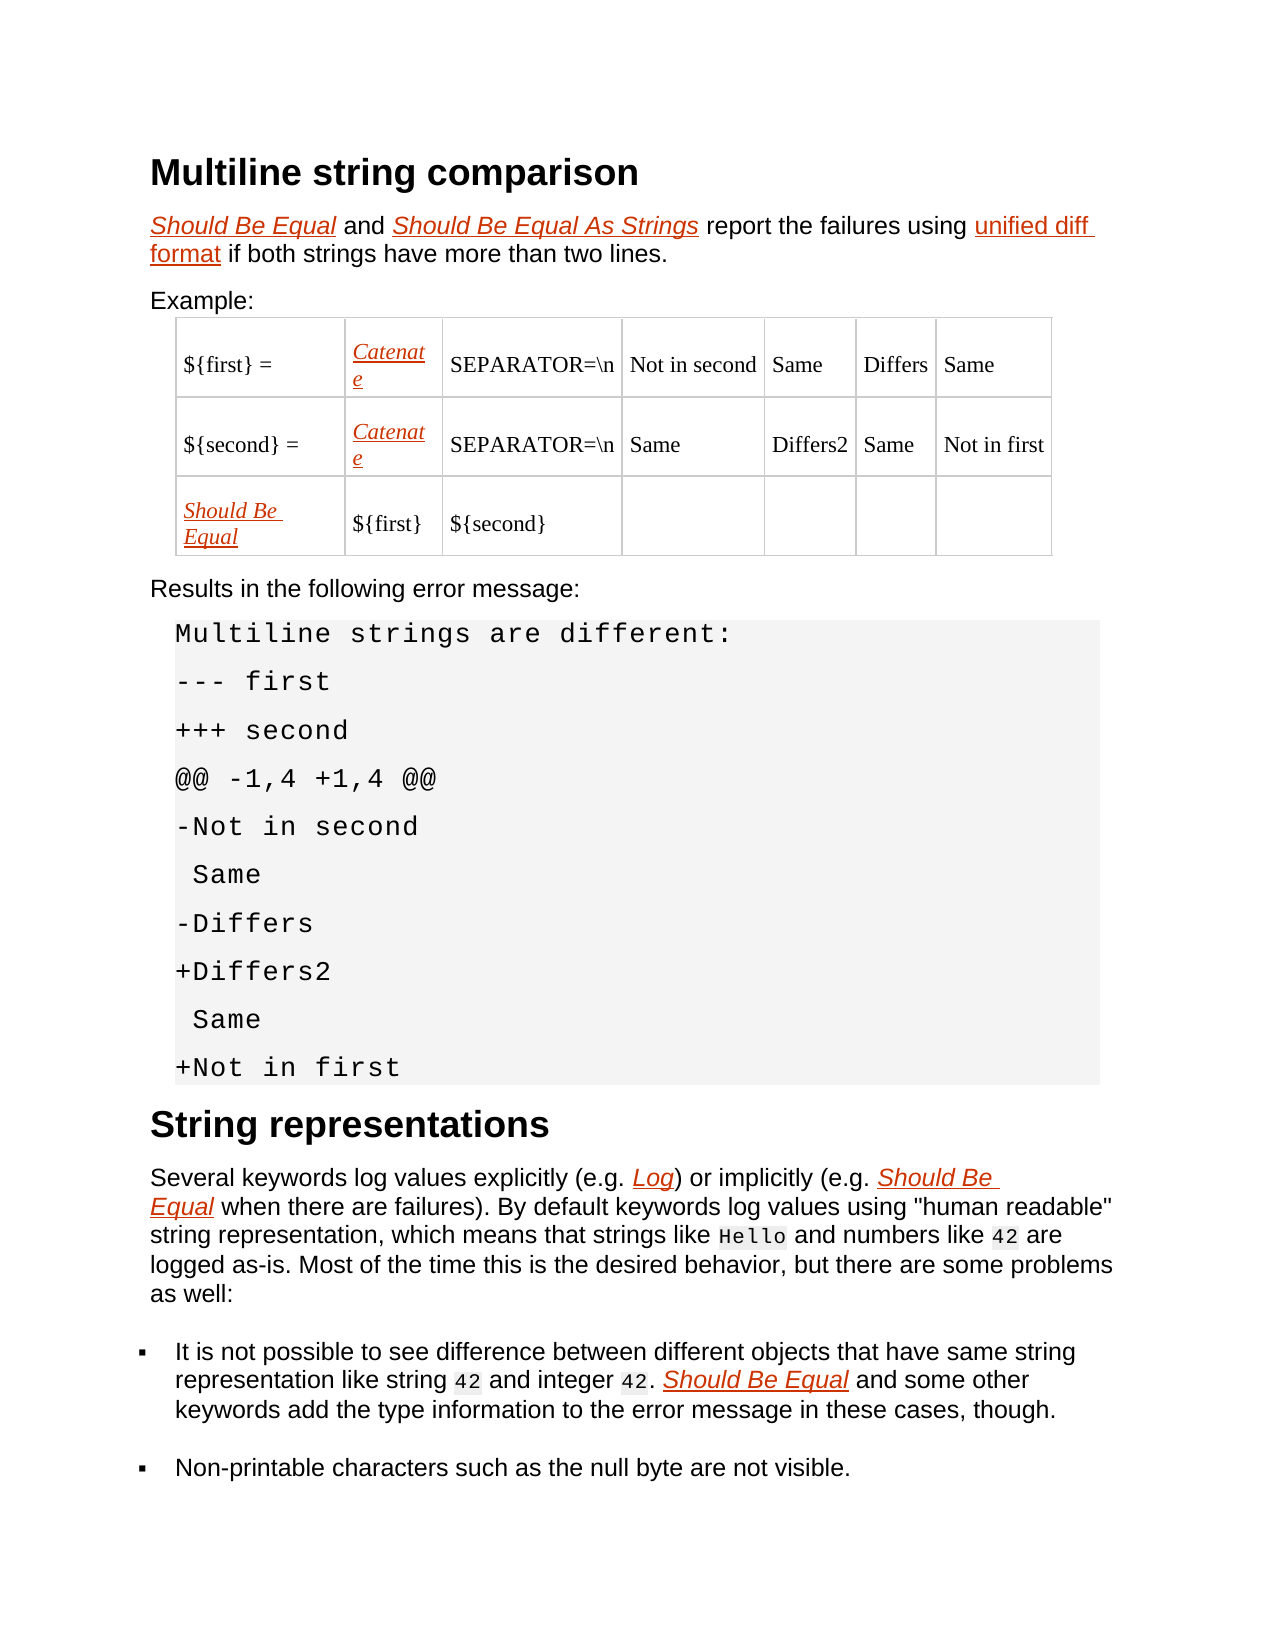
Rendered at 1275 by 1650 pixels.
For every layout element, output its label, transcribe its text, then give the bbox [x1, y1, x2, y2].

text String representations [150, 1102, 1125, 1145]
text @@ -1,4 +1,4 @@ [175, 765, 1100, 795]
table_cell SEPARATOR=\n [443, 398, 621, 475]
text -Differs [175, 909, 1100, 940]
table_cell Catenate [346, 398, 442, 475]
text Multiline strings are different: [175, 620, 1100, 651]
table_cell [765, 477, 855, 555]
table_cell Should Be Equal [177, 477, 344, 555]
text +Not in first [175, 1054, 1100, 1085]
table_cell Same [857, 398, 935, 475]
table_header Differs [857, 318, 936, 396]
table_header SEPARATOR=\n [443, 318, 622, 396]
table_cell [623, 477, 764, 555]
table_header ${first} = [177, 318, 345, 396]
text Multiline string comparison [150, 150, 1125, 193]
table_cell ${second} = [177, 398, 344, 475]
list It is not possible to see difference between different objects that have same string representation like string 42 and integer 42. Should Be Equal and some other keywords add the type information to the error message in these cases, though. [137, 1337, 1100, 1424]
table_cell ${second} [443, 477, 621, 555]
text --- first [175, 668, 1100, 699]
table_header Catenate [346, 318, 442, 396]
text Example: [150, 286, 1125, 314]
table_header Not in second [623, 318, 764, 396]
table_cell Not in first [937, 398, 1051, 475]
list Non-printable characters such as the null byte are not visible. [137, 1453, 1100, 1482]
text +++ second [175, 716, 1100, 747]
table_header Same [765, 318, 856, 396]
text +Differs2 [175, 958, 1100, 988]
text -Not in second [175, 813, 1100, 844]
text Results in the following error message: [150, 574, 1125, 602]
table_cell Differs2 [765, 398, 855, 475]
table_cell Same [623, 398, 764, 475]
table_header Same [937, 318, 1051, 396]
table_cell ${first} [346, 477, 442, 555]
table_cell [857, 477, 935, 555]
text Several keywords log values explicitly (e.g. Log) or implicitly (e.g. Should Be Equal when there are failures). By default keywords log values using "human readable" string representation, which means that strings like Hello and numbers like 42 are logged as-is. Most of the time this is the desired behavior, but there are some problems as well: [150, 1163, 1125, 1308]
text Should Be Equal and Should Be Equal As Strings report the failures using unified diff format if both strings have more than two lines. [150, 211, 1125, 268]
text Same [175, 861, 1100, 892]
text Same [175, 1006, 1100, 1037]
table_cell [937, 477, 1051, 555]
